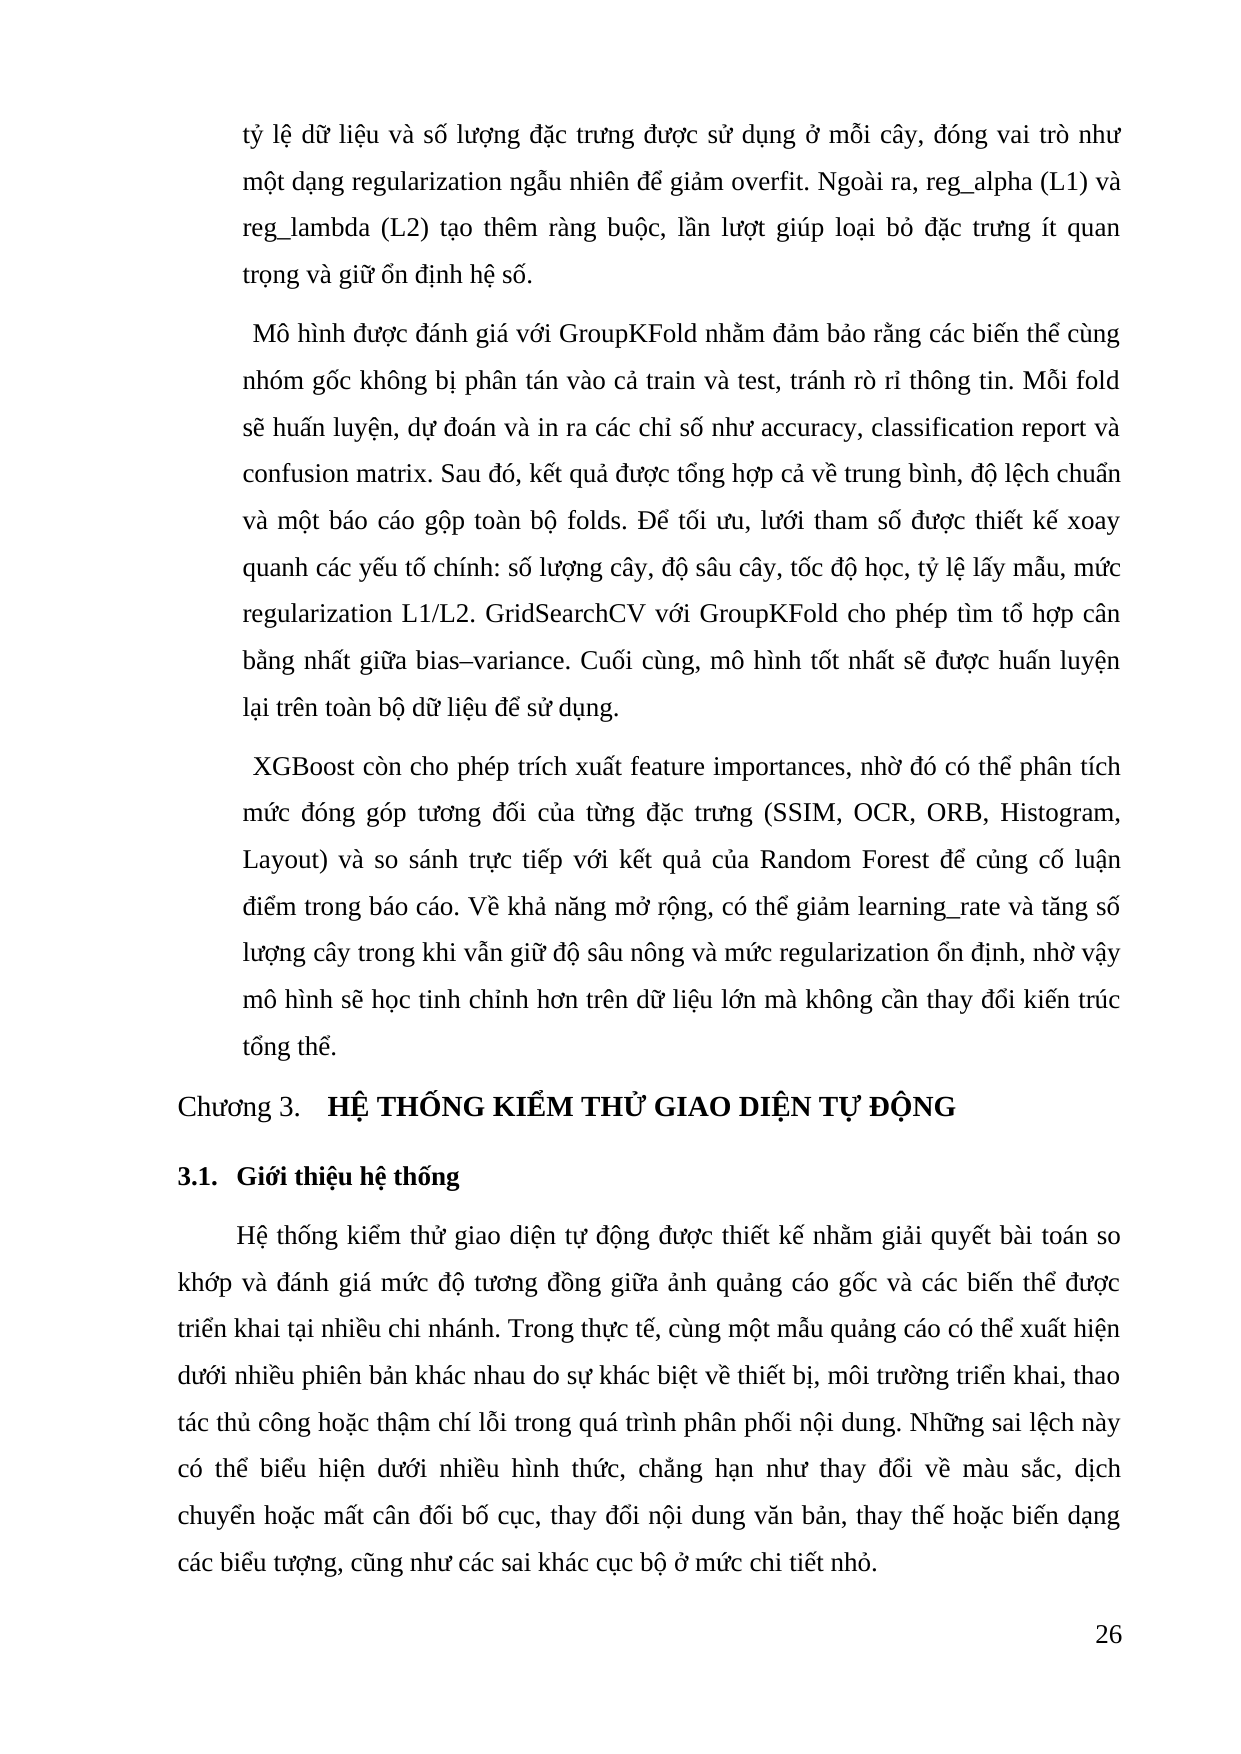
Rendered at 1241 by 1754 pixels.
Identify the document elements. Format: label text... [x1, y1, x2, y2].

subtitle HỆ THỐNG KIỂM THỬ GIAO DIỆN TỰ ĐỘNG [177, 1089, 1122, 1122]
text Mô hình được đánh giá với GroupKFold nhằm đảm bảo rằng các biến thể cùng nhóm gốc không bị phân tán vào cả train và test, tránh rò rỉ thông tin. Mỗi fold sẽ huấn luyện, dự đoán và in ra các chỉ số như accuracy, classification report và confusion matrix. Sau đó, kết quả được tổng hợp cả về trung bình, độ lệch chuẩn và một báo cáo gộp toàn bộ folds. Để tối ưu, lưới tham số được thiết kế xoay quanh các yếu tố chính: số lượng cây, độ sâu cây, tốc độ học, tỷ lệ lấy mẫu, mức regularization L1/L2. GridSearchCV với GroupKFold cho phép tìm tổ hợp cân bằng nhất giữa bias–variance. Cuối cùng, mô hình tốt nhất sẽ được huấn luyện lại trên toàn bộ dữ liệu để sử dụng. [242, 317, 1122, 722]
subtitle Giới thiệu hệ thống [177, 1160, 1122, 1191]
text XGBoost còn cho phép trích xuất feature importances, nhờ đó có thể phân tích mức đóng góp tương đối của từng đặc trưng (SSIM, OCR, ORB, Histogram, Layout) và so sánh trực tiếp với kết quả của Random Forest để củng cố luận điểm trong báo cáo. Về khả năng mở rộng, có thể giảm learning_rate và tăng số lượng cây trong khi vẫn giữ độ sâu nông và mức regularization ổn định, nhờ vậy mô hình sẽ học tinh chỉnh hơn trên dữ liệu lớn mà không cần thay đổi kiến trúc tổng thể. [242, 750, 1122, 1061]
text Hệ thống kiểm thử giao diện tự động được thiết kế nhằm giải quyết bài toán so khớp và đánh giá mức độ tương đồng giữa ảnh quảng cáo gốc và các biến thể được triển khai tại nhiều chi nhánh. Trong thực tế, cùng một mẫu quảng cáo có thể xuất hiện dưới nhiều phiên bản khác nhau do sự khác biệt về thiết bị, môi trường triển khai, thao tác thủ công hoặc thậm chí lỗi trong quá trình phân phối nội dung. Những sai lệch này có thể biểu hiện dưới nhiều hình thức, chẳng hạn như thay đổi về màu sắc, dịch chuyển hoặc mất cân đối bố cục, thay đổi nội dung văn bản, thay thế hoặc biến dạng các biểu tượng, cũng như các sai khác cục bộ ở mức chi tiết nhỏ. [177, 1219, 1122, 1577]
